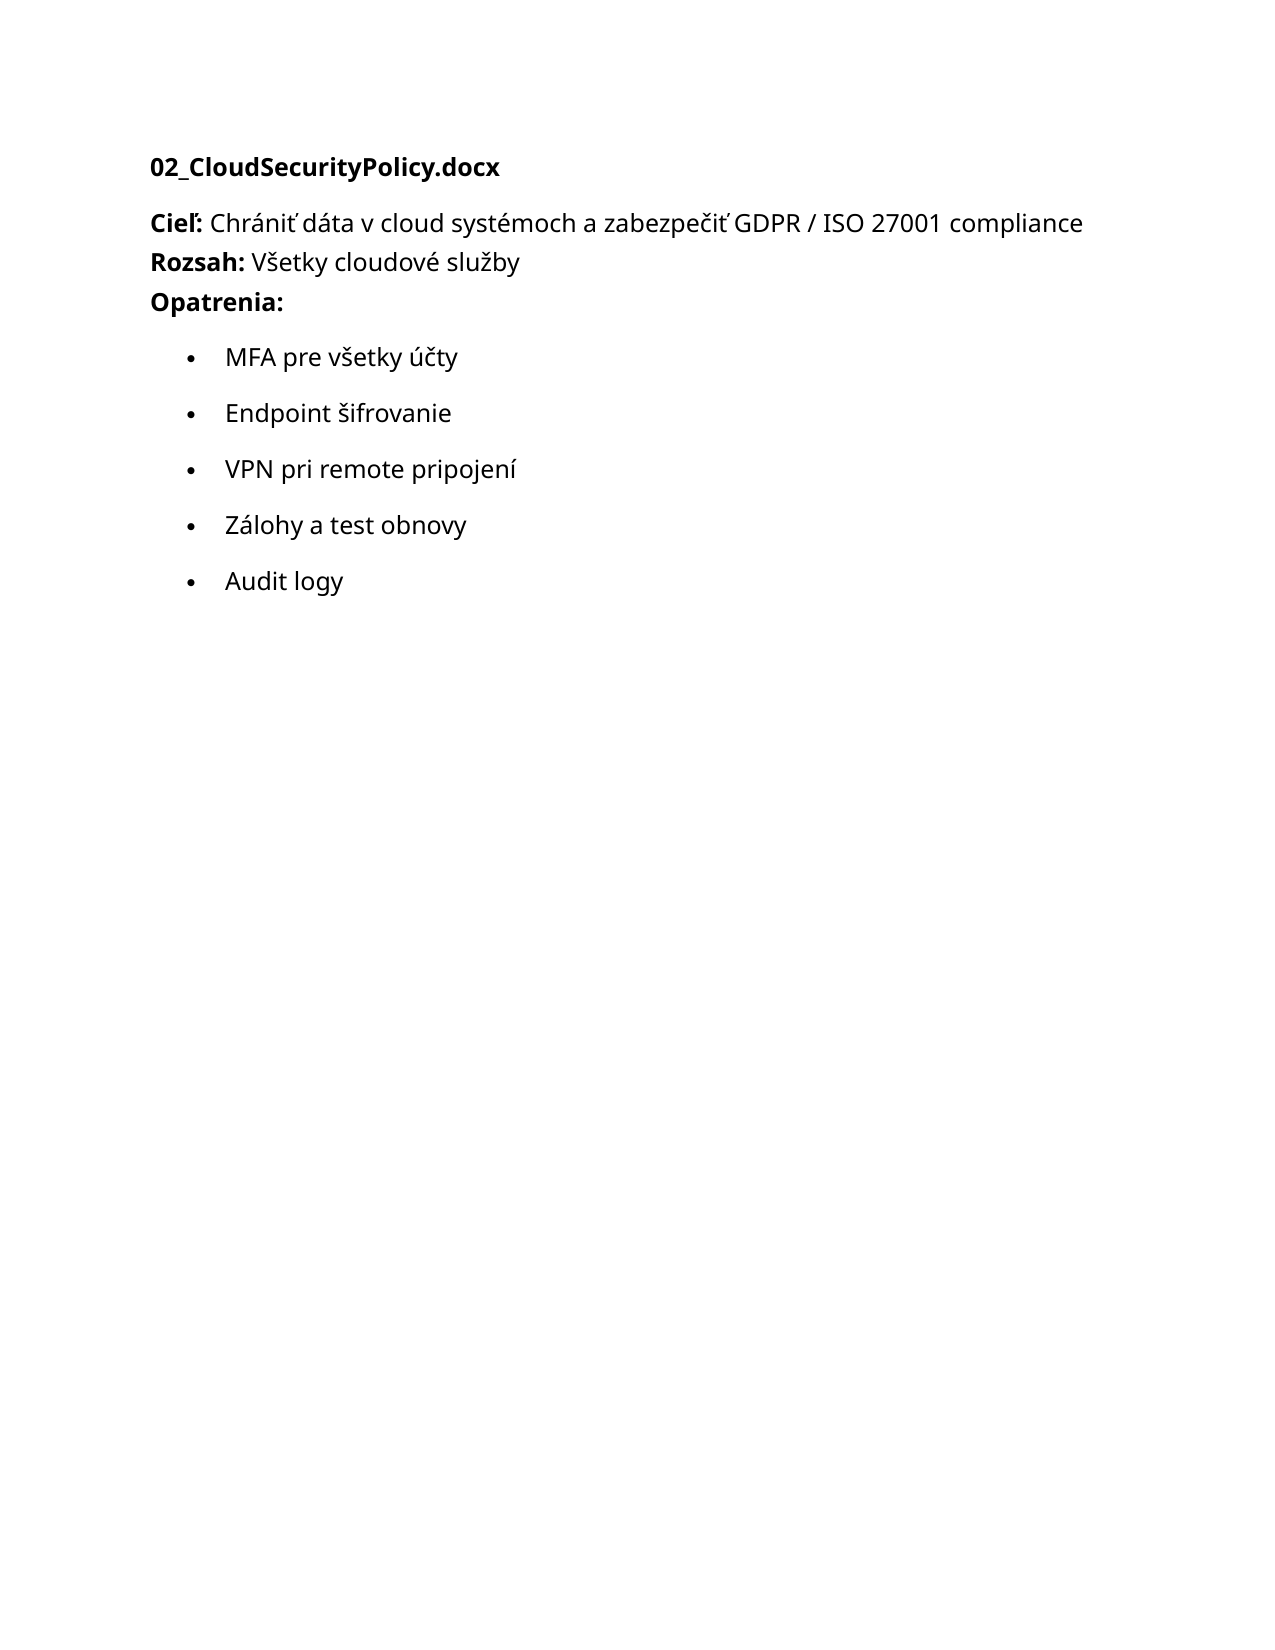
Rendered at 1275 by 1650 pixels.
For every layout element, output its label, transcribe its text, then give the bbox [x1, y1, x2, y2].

list VPN pri remote pripojení [187, 452, 1125, 486]
text Cieľ: Chrániť dáta v cloud systémoch a zabezpečiť GDPR / ISO 27001 compliance Rozsah: Všetky cloudové služby Opatrenia: [150, 206, 1125, 318]
list Audit logy [187, 563, 1125, 597]
list Endpoint šifrovanie [187, 396, 1125, 430]
list Zálohy a test obnovy [187, 507, 1125, 542]
list MFA pre všetky účty [187, 340, 1125, 374]
text 02_CloudSecurityPolicy.docx [150, 150, 1125, 184]
